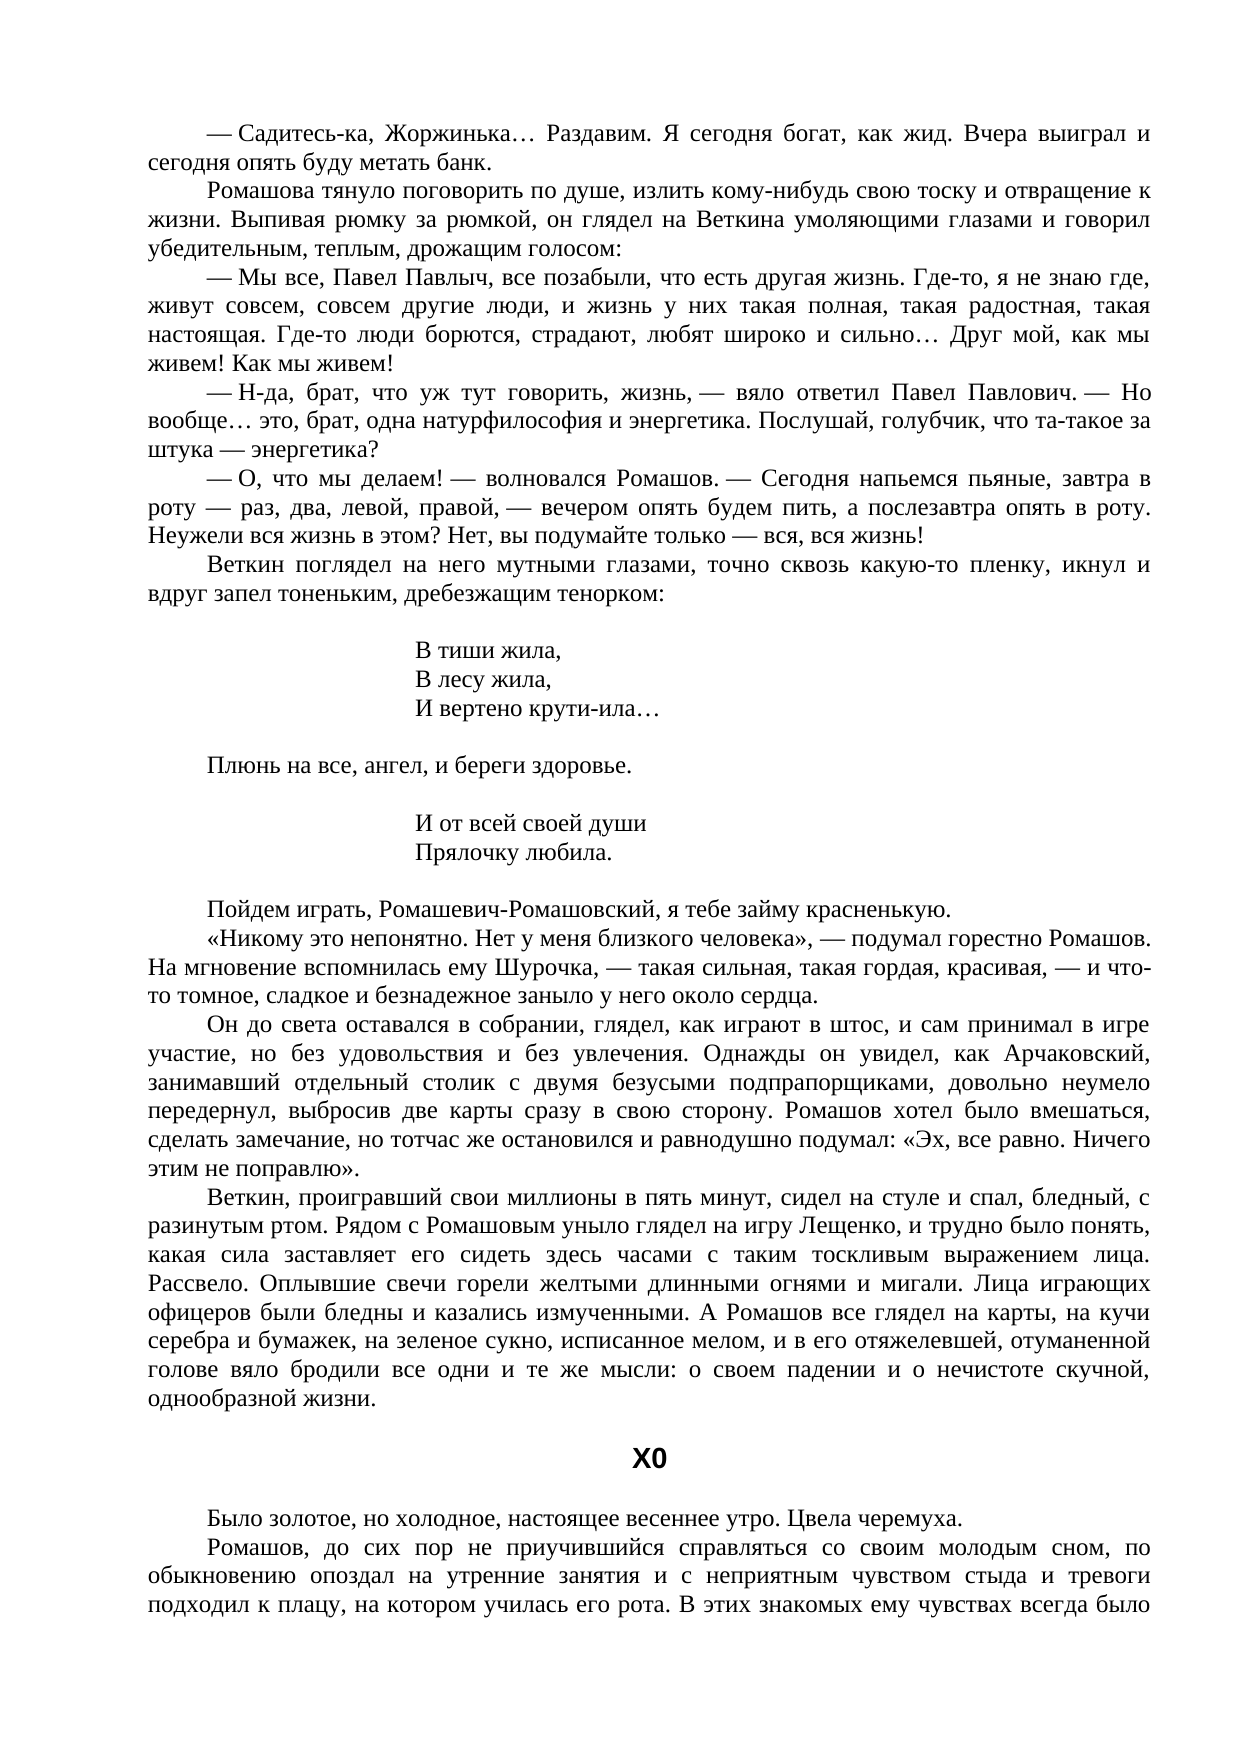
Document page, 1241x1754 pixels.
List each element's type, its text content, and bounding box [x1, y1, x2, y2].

text И от всей своей души [356, 808, 1089, 837]
text «Никому это непонятно. Нет у меня близкого человека», — подумал горестно Ромашов. На мгновение вспомнилась ему Шурочка, — такая сильная, такая гордая, красивая, — и что-то томное, сладкое и безнадежное заныло у него около сердца. [148, 923, 1152, 1009]
text — Садитесь-ка, Жоржинька… Раздавим. Я сегодня богат, как жид. Вчера выиграл и сегодня опять буду метать банк. [148, 118, 1152, 176]
text Ромашова тянуло поговорить по душе, излить кому-нибудь свою тоску и отвращение к жизни. Выпивая рюмку за рюмкой, он глядел на Веткина умоляющими глазами и говорил убедительным, теплым, дрожащим голосом: [148, 176, 1152, 262]
text Веткин, проигравший свои миллионы в пять минут, сидел на стуле и спал, бледный, с разинутым ртом. Рядом с Ромашовым уныло глядел на игру Лещенко, и трудно было понять, какая сила заставляет его сидеть здесь часами с таким тоскливым выражением лица. Рассвело. Оплывшие свечи горели желтыми длинными огнями и мигали. Лица играющих офицеров были бледны и казались измученными. А Ромашов все глядел на карты, на кучи серебра и бумажек, на зеленое сукно, исписанное мелом, и в его отяжелевшей, отуманенной голове вяло бродили все одни и те же мысли: о своем падении и о нечистоте скучной, однообразной жизни. [148, 1182, 1152, 1412]
text Веткин поглядел на него мутными глазами, точно сквозь какую-то пленку, икнул и вдруг запел тоненьким, дребезжащим тенорком: [148, 549, 1152, 607]
text Прялочку любила. [356, 837, 1089, 866]
text И вертено крути-ила… [356, 693, 1089, 722]
text В лесу жила, [356, 664, 1089, 693]
text В тиши жила, [356, 636, 1089, 664]
text Он до света оставался в собрании, глядел, как играют в штос, и сам принимал в игре участие, но без удовольствия и без увлечения. Однажды он увидел, как Арчаковский, занимавший отдельный столик с двумя безусыми подпрапорщиками, довольно неумело передернул, выбросив две карты сразу в свою сторону. Ромашов хотел было вмешаться, сделать замечание, но тотчас же остановился и равнодушно подумал: «Эх, все равно. Ничего этим не поправлю». [148, 1009, 1152, 1182]
subtitle X0 [148, 1441, 1152, 1474]
text — Н-да, брат, что уж тут говорить, жизнь, — вяло ответил Павел Павлович. — Но вообще… это, брат, одна натурфилософия и энергетика. Послушай, голубчик, что та-такое за штука — энергетика? [148, 377, 1152, 463]
text Плюнь на все, ангел, и береги здоровье. [148, 751, 1152, 779]
text — О, что мы делаем! — волновался Ромашов. — Сегодня напьемся пьяные, завтра в роту — раз, два, левой, правой, — вечером опять будем пить, а послезавтра опять в роту. Неужели вся жизнь в этом? Нет, вы подумайте только — вся, вся жизнь! [148, 463, 1152, 549]
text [148, 1532, 1152, 1618]
text — Мы все, Павел Павлыч, все позабыли, что есть другая жизнь. Где-то, я не знаю где, живут совсем, совсем другие люди, и жизнь у них такая полная, такая радостная, такая настоящая. Где-то люди борются, страдают, любят широко и сильно… Друг мой, как мы живем! Как мы живем! [148, 262, 1152, 377]
text Было золотое, но холодное, настоящее весеннее утро. Цвела черемуха. [148, 1503, 1152, 1532]
text Пойдем играть, Ромашевич-Ромашовский, я тебе займу красненькую. [148, 894, 1152, 923]
